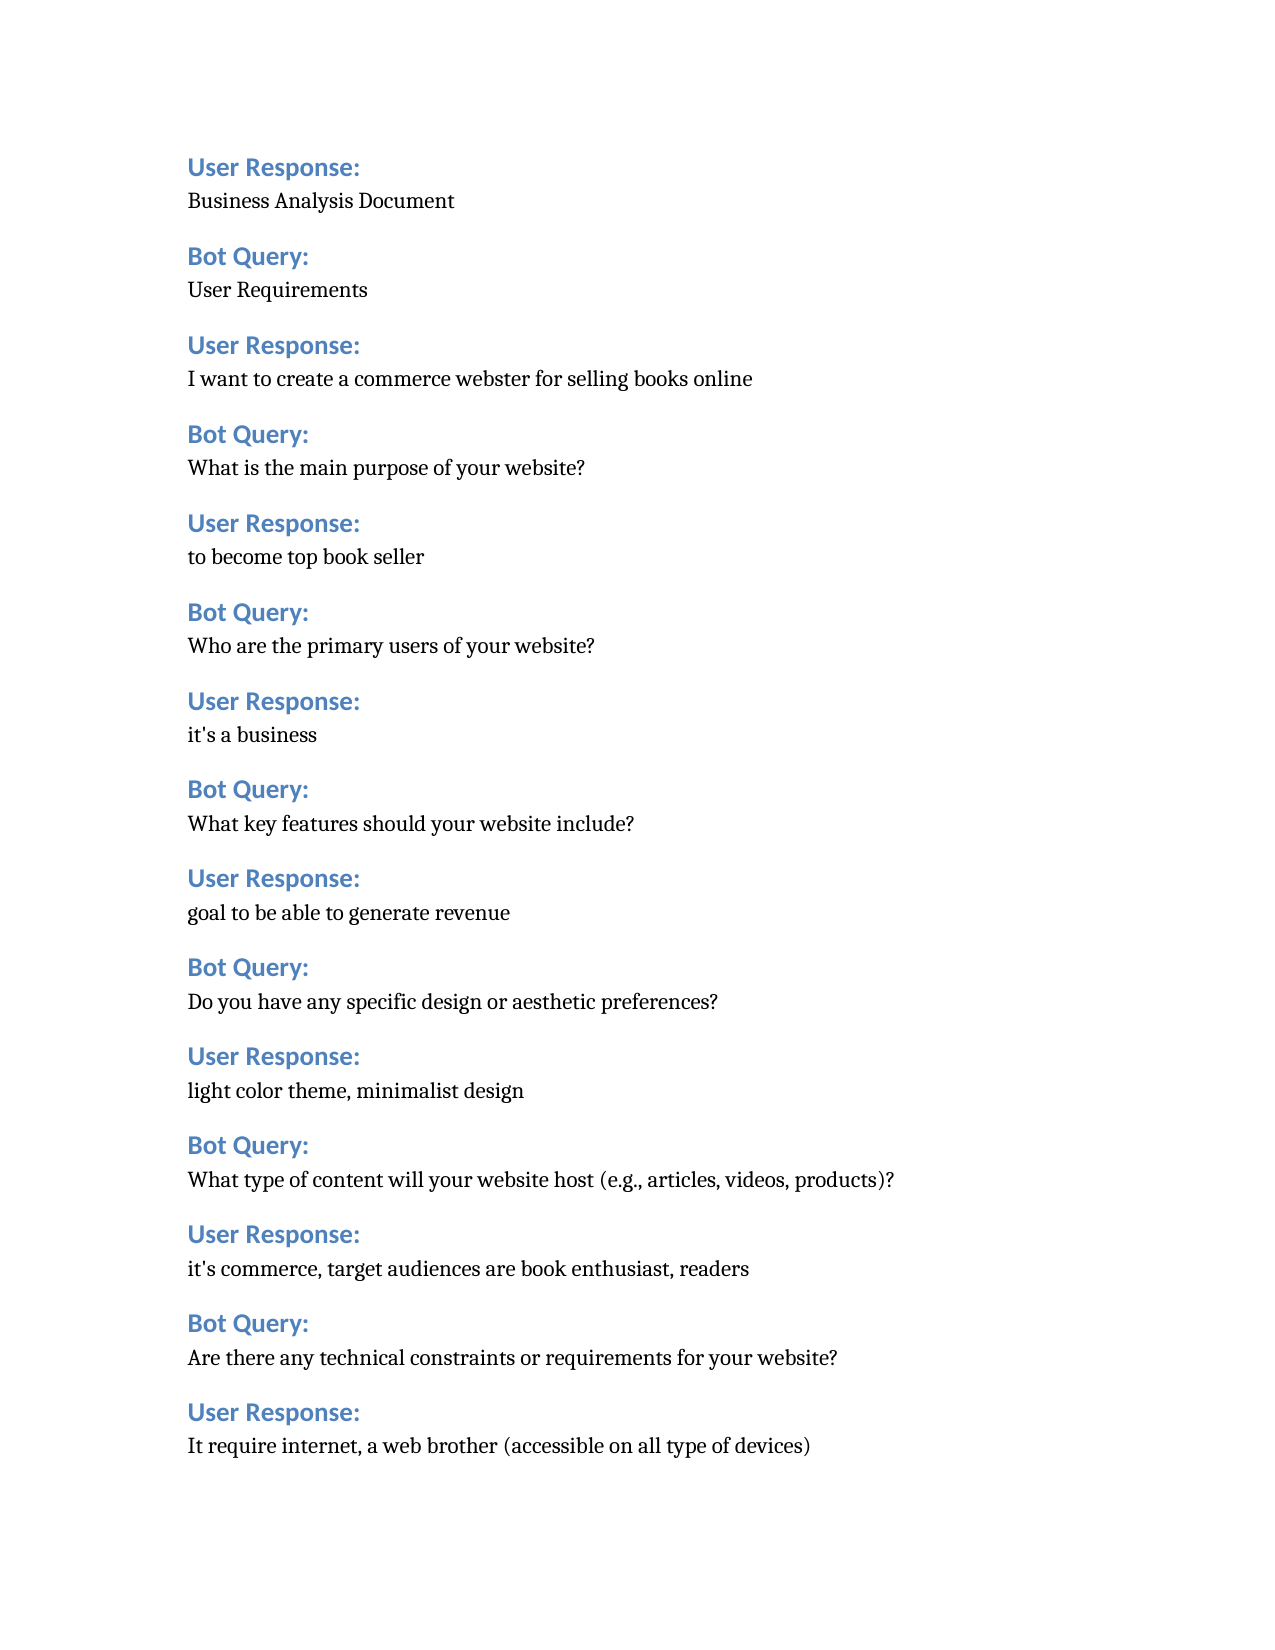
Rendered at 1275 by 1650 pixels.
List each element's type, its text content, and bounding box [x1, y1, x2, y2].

text Do you have any specific design or aesthetic preferences? [187, 988, 1087, 1015]
subtitle User Response: [187, 862, 1087, 895]
subtitle User Response: [187, 684, 1087, 717]
text Are there any technical constraints or requirements for your website? [187, 1344, 1087, 1371]
subtitle User Response: [187, 150, 1087, 183]
subtitle Bot Query: [187, 773, 1087, 806]
text to become top book seller [187, 544, 1087, 570]
text goal to be able to generate revenue [187, 899, 1087, 926]
subtitle Bot Query: [187, 1128, 1087, 1162]
subtitle Bot Query: [187, 417, 1087, 450]
subtitle User Response: [187, 1039, 1087, 1073]
text Who are the primary users of your website? [187, 633, 1087, 659]
text What type of content will your website host (e.g., articles, videos, products)? [187, 1166, 1087, 1193]
subtitle Bot Query: [187, 239, 1087, 272]
subtitle Bot Query: [187, 951, 1087, 984]
text light color theme, minimalist design [187, 1077, 1087, 1104]
text it's a business [187, 722, 1087, 748]
subtitle User Response: [187, 506, 1087, 539]
subtitle Bot Query: [187, 1306, 1087, 1339]
subtitle Bot Query: [187, 595, 1087, 628]
text Business Analysis Document [187, 188, 1087, 214]
subtitle User Response: [187, 328, 1087, 361]
text it's commerce, target audiences are book enthusiast, readers [187, 1255, 1087, 1282]
text It require internet, a web brother (accessible on all type of devices) [187, 1433, 1087, 1460]
text User Requirements [187, 277, 1087, 303]
text What is the main purpose of your website? [187, 455, 1087, 481]
text What key features should your website include? [187, 811, 1087, 837]
text I want to create a commerce webster for selling books online [187, 366, 1087, 392]
subtitle User Response: [187, 1217, 1087, 1251]
subtitle User Response: [187, 1395, 1087, 1428]
